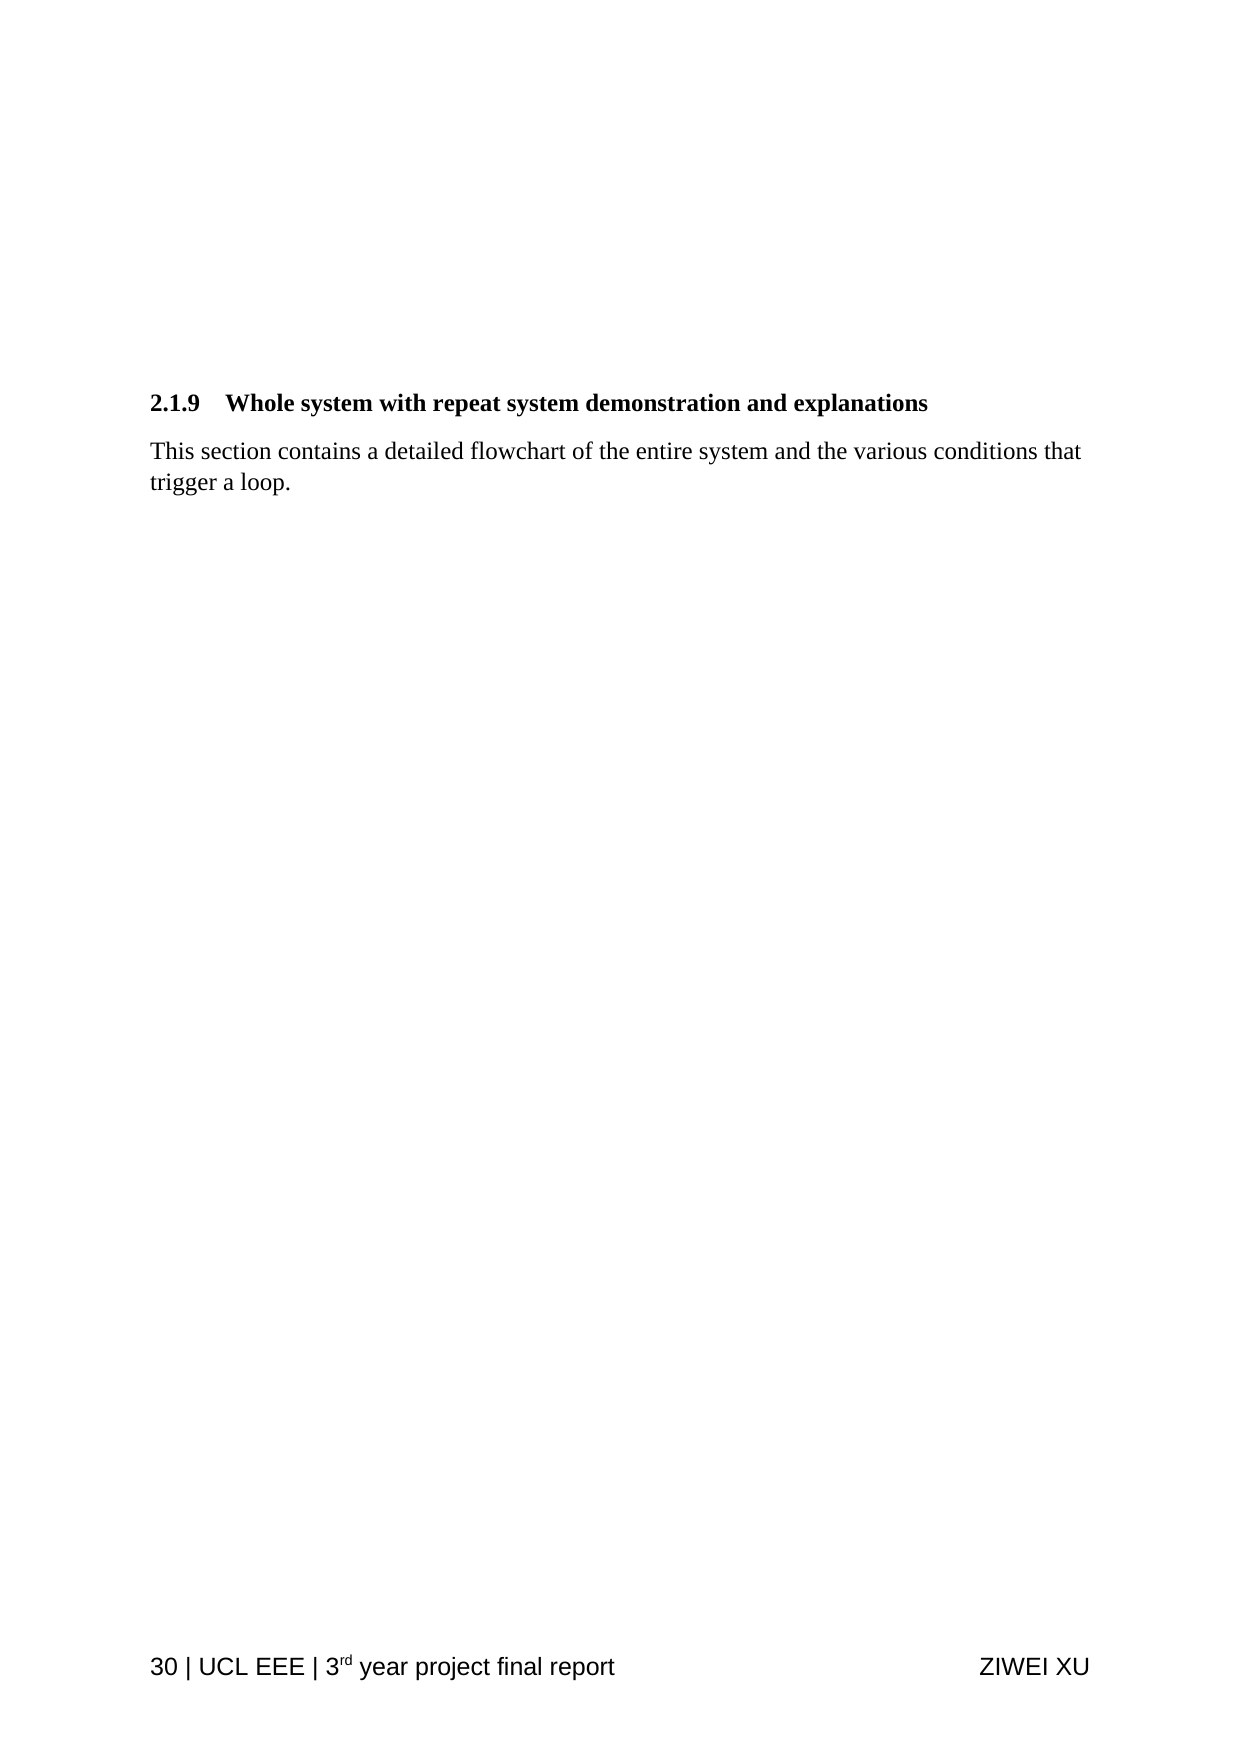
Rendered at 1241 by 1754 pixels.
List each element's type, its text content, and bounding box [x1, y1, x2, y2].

list Whole system with repeat system demonstration and explanations [150, 388, 1090, 417]
text This section contains a detailed flowchart of the entire system and the various conditions that trigger a loop. [150, 436, 1090, 496]
